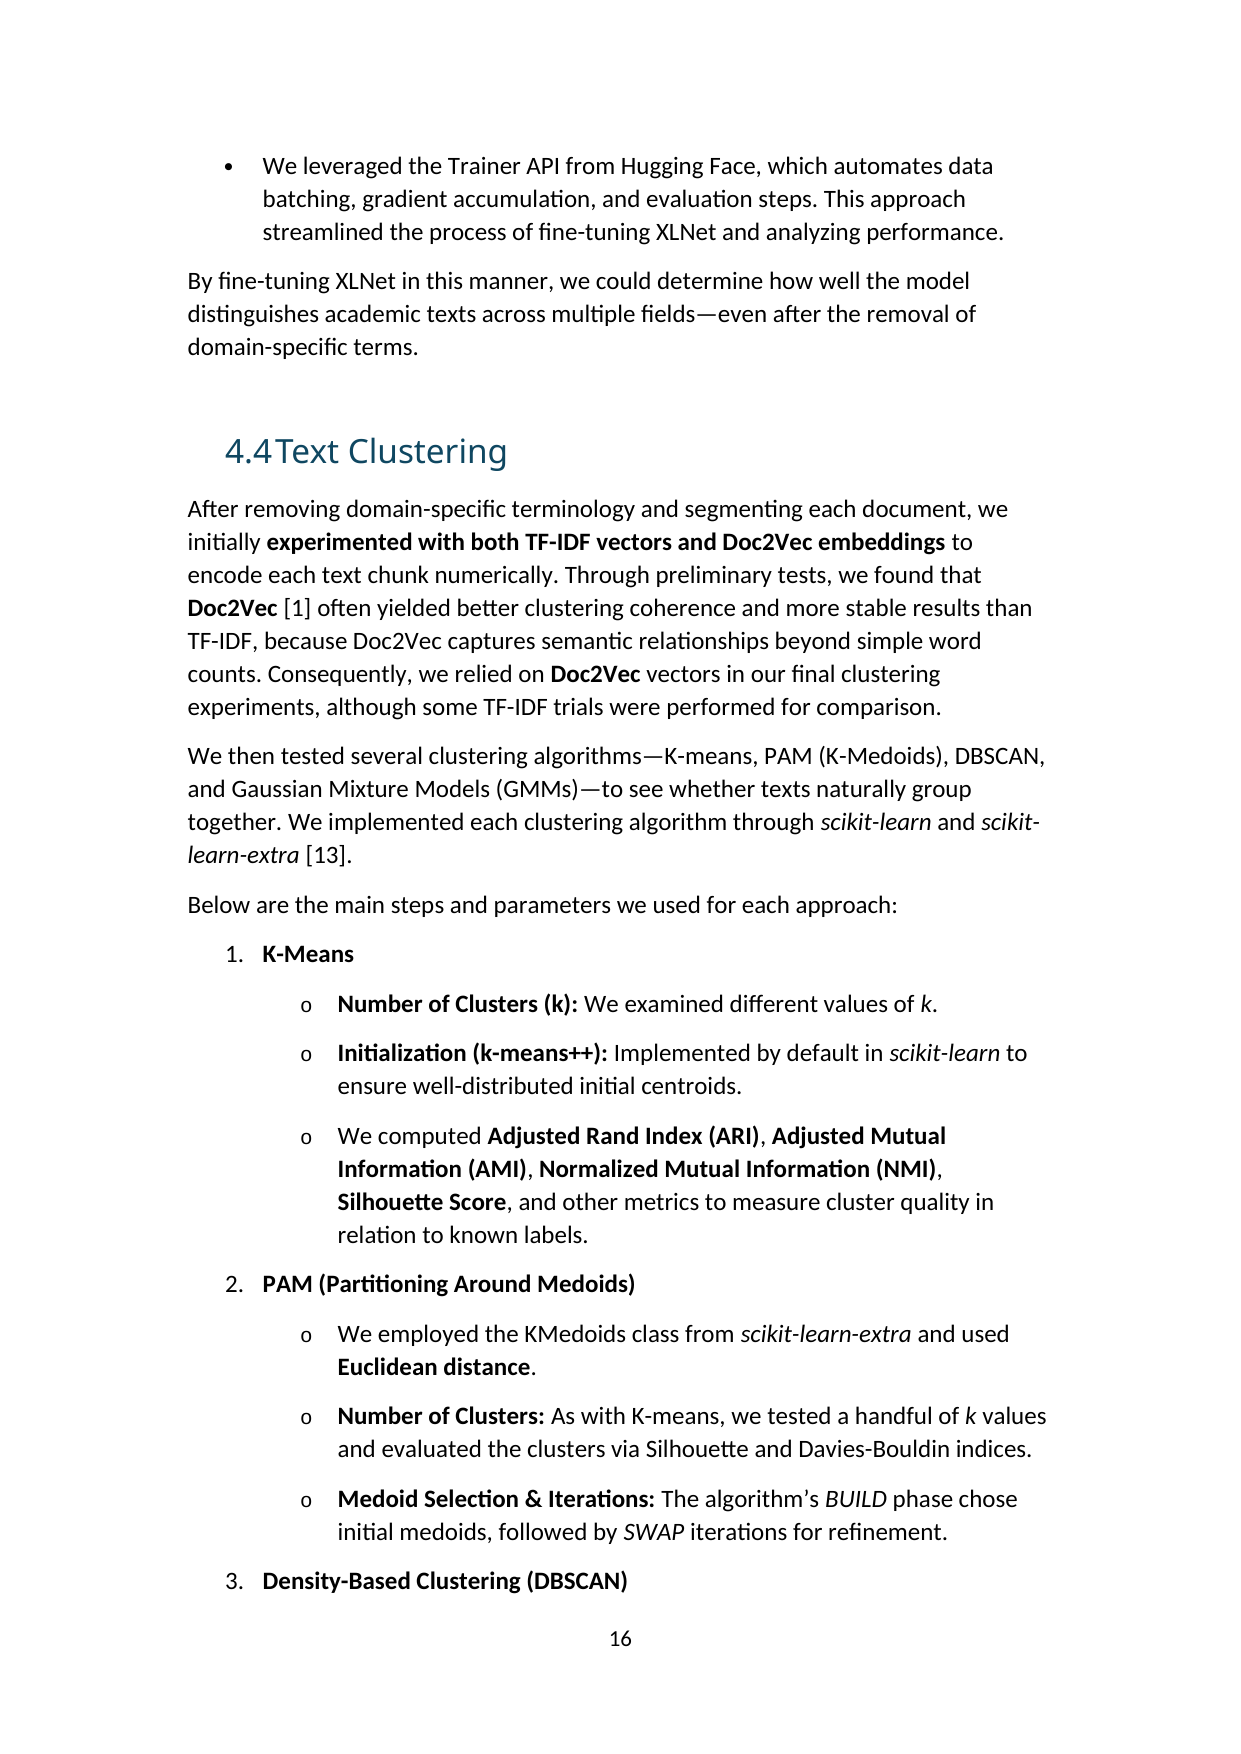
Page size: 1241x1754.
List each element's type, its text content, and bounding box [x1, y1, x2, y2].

text Below are the main steps and parameters we used for each approach: [187, 889, 1053, 919]
list Number of Clusters (k): We examined different values of k. [300, 988, 1053, 1018]
list We employed the KMedoids class from scikit-learn-extra and used Euclidean distance. [300, 1318, 1053, 1381]
list PAM (Partitioning Around Medoids) [225, 1268, 1053, 1299]
list Number of Clusters: As with K-means, we tested a handful of k values and evaluated the clusters via Silhouette and Davies-Bouldin indices. [300, 1400, 1053, 1464]
list Text Clustering [225, 428, 1053, 473]
text We then tested several clustering algorithms—K-means, PAM (K-Medoids), DBSCAN, and Gaussian Mixture Models (GMMs)—to see whether texts naturally group together. We implemented each clustering algorithm through scikit-learn and scikit-learn-extra . [187, 740, 1053, 870]
list We leveraged the Trainer API from Hugging Face, which automates data batching, gradient accumulation, and evaluation steps. This approach streamlined the process of fine-tuning XLNet and analyzing performance. [225, 150, 1053, 246]
list K-Means [225, 938, 1053, 969]
text After removing domain-specific terminology and segmenting each document, we initially experimented with both TF-IDF vectors and Doc2Vec embeddings to encode each text chunk numerically. Through preliminary tests, we found that Doc2Vec often yielded better clustering coherence and more stable results than TF-IDF, because Doc2Vec captures semantic relationships beyond simple word counts. Consequently, we relied on Doc2Vec vectors in our final clustering experiments, although some TF-IDF trials were performed for comparison. [187, 493, 1053, 721]
list Medoid Selection & Iterations: The algorithm’s BUILD phase chose initial medoids, followed by SWAP iterations for refinement. [300, 1483, 1053, 1546]
text By fine-tuning XLNet in this manner, we could determine how well the model distinguishes academic texts across multiple fields—even after the removal of domain-specific terms. [187, 265, 1053, 362]
list Density-Based Clustering (DBSCAN) [225, 1565, 1053, 1596]
list We computed Adjusted Rand Index (ARI), Adjusted Mutual Information (AMI), Normalized Mutual Information (NMI), Silhouette Score, and other metrics to measure cluster quality in relation to known labels. [300, 1120, 1053, 1249]
list Initialization (k-means++): Implemented by default in scikit-learn to ensure well-distributed initial centroids. [300, 1037, 1053, 1101]
